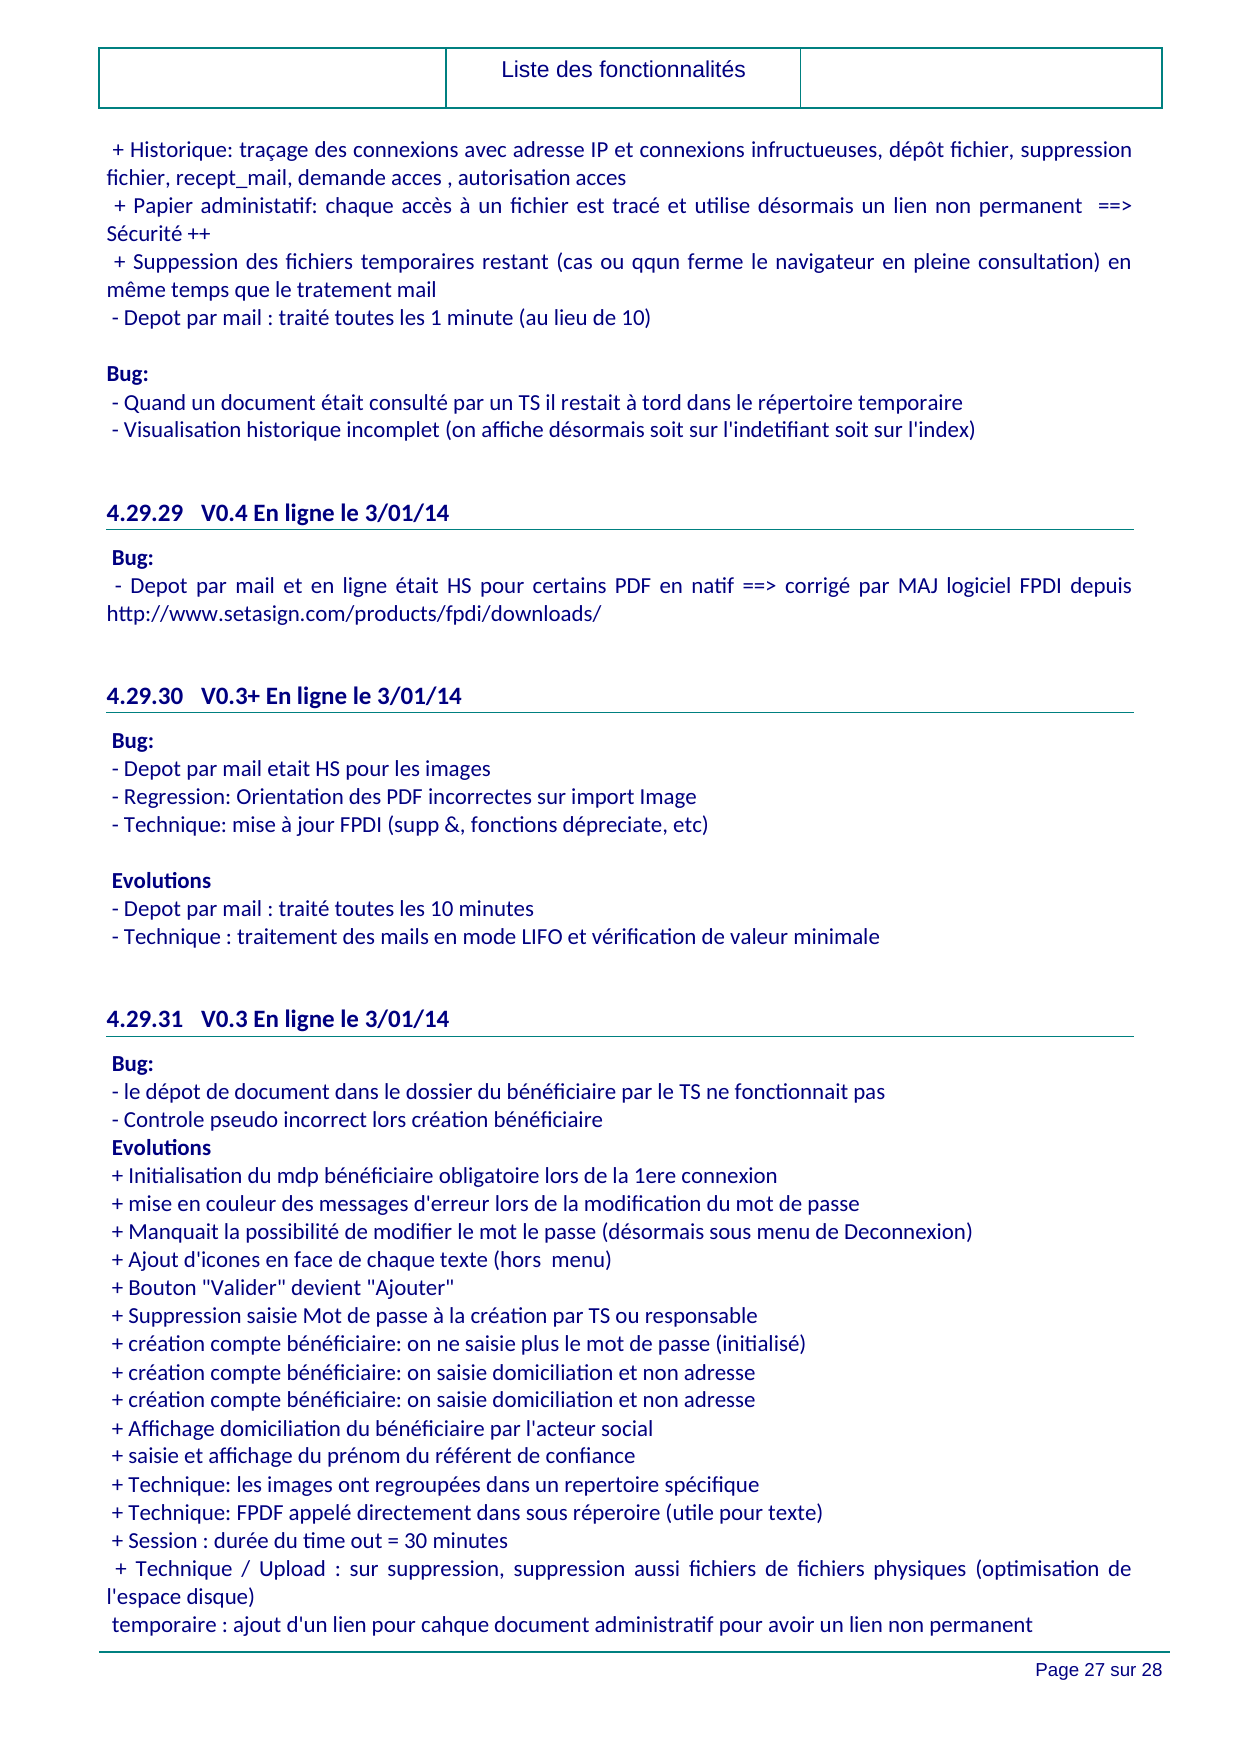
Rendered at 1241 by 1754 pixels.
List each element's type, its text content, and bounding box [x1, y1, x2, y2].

text - Regression: Orientation des PDF incorrectes sur import Image [106, 782, 1134, 810]
subtitle V0.3 En ligne le 3/01/14 [106, 1003, 1134, 1036]
text + Historique: traçage des connexions avec adresse IP et connexions infructueuses, dépôt fichier, suppression fichier, recept_mail, demande acces , autorisation acces [106, 135, 1134, 191]
subtitle V0.4 En ligne le 3/01/14 [106, 497, 1134, 529]
text + Bouton "Valider" devient "Ajouter" [106, 1273, 1134, 1302]
text - Controle pseudo incorrect lors création bénéficiaire [106, 1105, 1134, 1133]
text + Manquait la possibilité de modifier le mot le passe (désormais sous menu de Deconnexion) [106, 1217, 1134, 1246]
text - Depot par mail etait HS pour les images [106, 754, 1134, 782]
text - Quand un document était consulté par un TS il restait à tord dans le répertoire temporaire [106, 388, 1134, 416]
text + Initialisation du mdp bénéficiaire obligatoire lors de la 1ere connexion [106, 1161, 1134, 1189]
text + Papier administatif: chaque accès à un fichier est tracé et utilise désormais un lien non permanent ==> Sécurité ++ [106, 191, 1134, 247]
text - Technique : traitement des mails en mode LIFO et vérification de valeur minimale [106, 922, 1134, 950]
text + saisie et affichage du prénom du référent de confiance [106, 1442, 1134, 1470]
text Bug: [106, 543, 1134, 571]
text - Visualisation historique incomplet (on affiche désormais soit sur l'indetifiant soit sur l'index) [106, 416, 1134, 444]
text + création compte bénéficiaire: on saisie domiciliation et non adresse [106, 1358, 1134, 1386]
text - Depot par mail : traité toutes les 10 minutes [106, 894, 1134, 922]
text - Depot par mail : traité toutes les 1 minute (au lieu de 10) [106, 303, 1134, 332]
text - Technique: mise à jour FPDI (supp &, fonctions dépreciate, etc) [106, 810, 1134, 838]
text Bug: [106, 726, 1134, 754]
text Evolutions [106, 1133, 1134, 1161]
text + Technique: les images ont regroupées dans un repertoire spécifique [106, 1470, 1134, 1498]
text + Technique: FPDF appelé directement dans sous réperoire (utile pour texte) [106, 1498, 1134, 1526]
text + Ajout d'icones en face de chaque texte (hors menu) [106, 1246, 1134, 1273]
text + création compte bénéficiaire: on saisie domiciliation et non adresse [106, 1386, 1134, 1414]
text Bug: [106, 359, 1134, 388]
text + Technique / Upload : sur suppression, suppression aussi fichiers de fichiers physiques (optimisation de l'espace disque) [106, 1554, 1134, 1610]
text - Depot par mail et en ligne était HS pour certains PDF en natif ==> corrigé par MAJ logiciel FPDI depuis http://www.setasign.com/products/fpdi/downloads/ [106, 571, 1134, 627]
text + création compte bénéficiaire: on ne saisie plus le mot de passe (initialisé) [106, 1329, 1134, 1358]
text + Suppression saisie Mot de passe à la création par TS ou responsable [106, 1302, 1134, 1329]
subtitle V0.3+ En ligne le 3/01/14 [106, 680, 1134, 712]
text + Affichage domiciliation du bénéficiaire par l'acteur social [106, 1414, 1134, 1442]
text - le dépot de document dans le dossier du bénéficiaire par le TS ne fonctionnait pas [106, 1077, 1134, 1105]
text Evolutions [106, 866, 1134, 894]
text Bug: [106, 1049, 1134, 1077]
text temporaire : ajout d'un lien pour cahque document administratif pour avoir un lien non permanent [106, 1610, 1134, 1638]
text + mise en couleur des messages d'erreur lors de la modification du mot de passe [106, 1189, 1134, 1217]
text + Suppession des fichiers temporaires restant (cas ou qqun ferme le navigateur en pleine consultation) en même temps que le tratement mail [106, 247, 1134, 303]
text + Session : durée du time out = 30 minutes [106, 1526, 1134, 1554]
